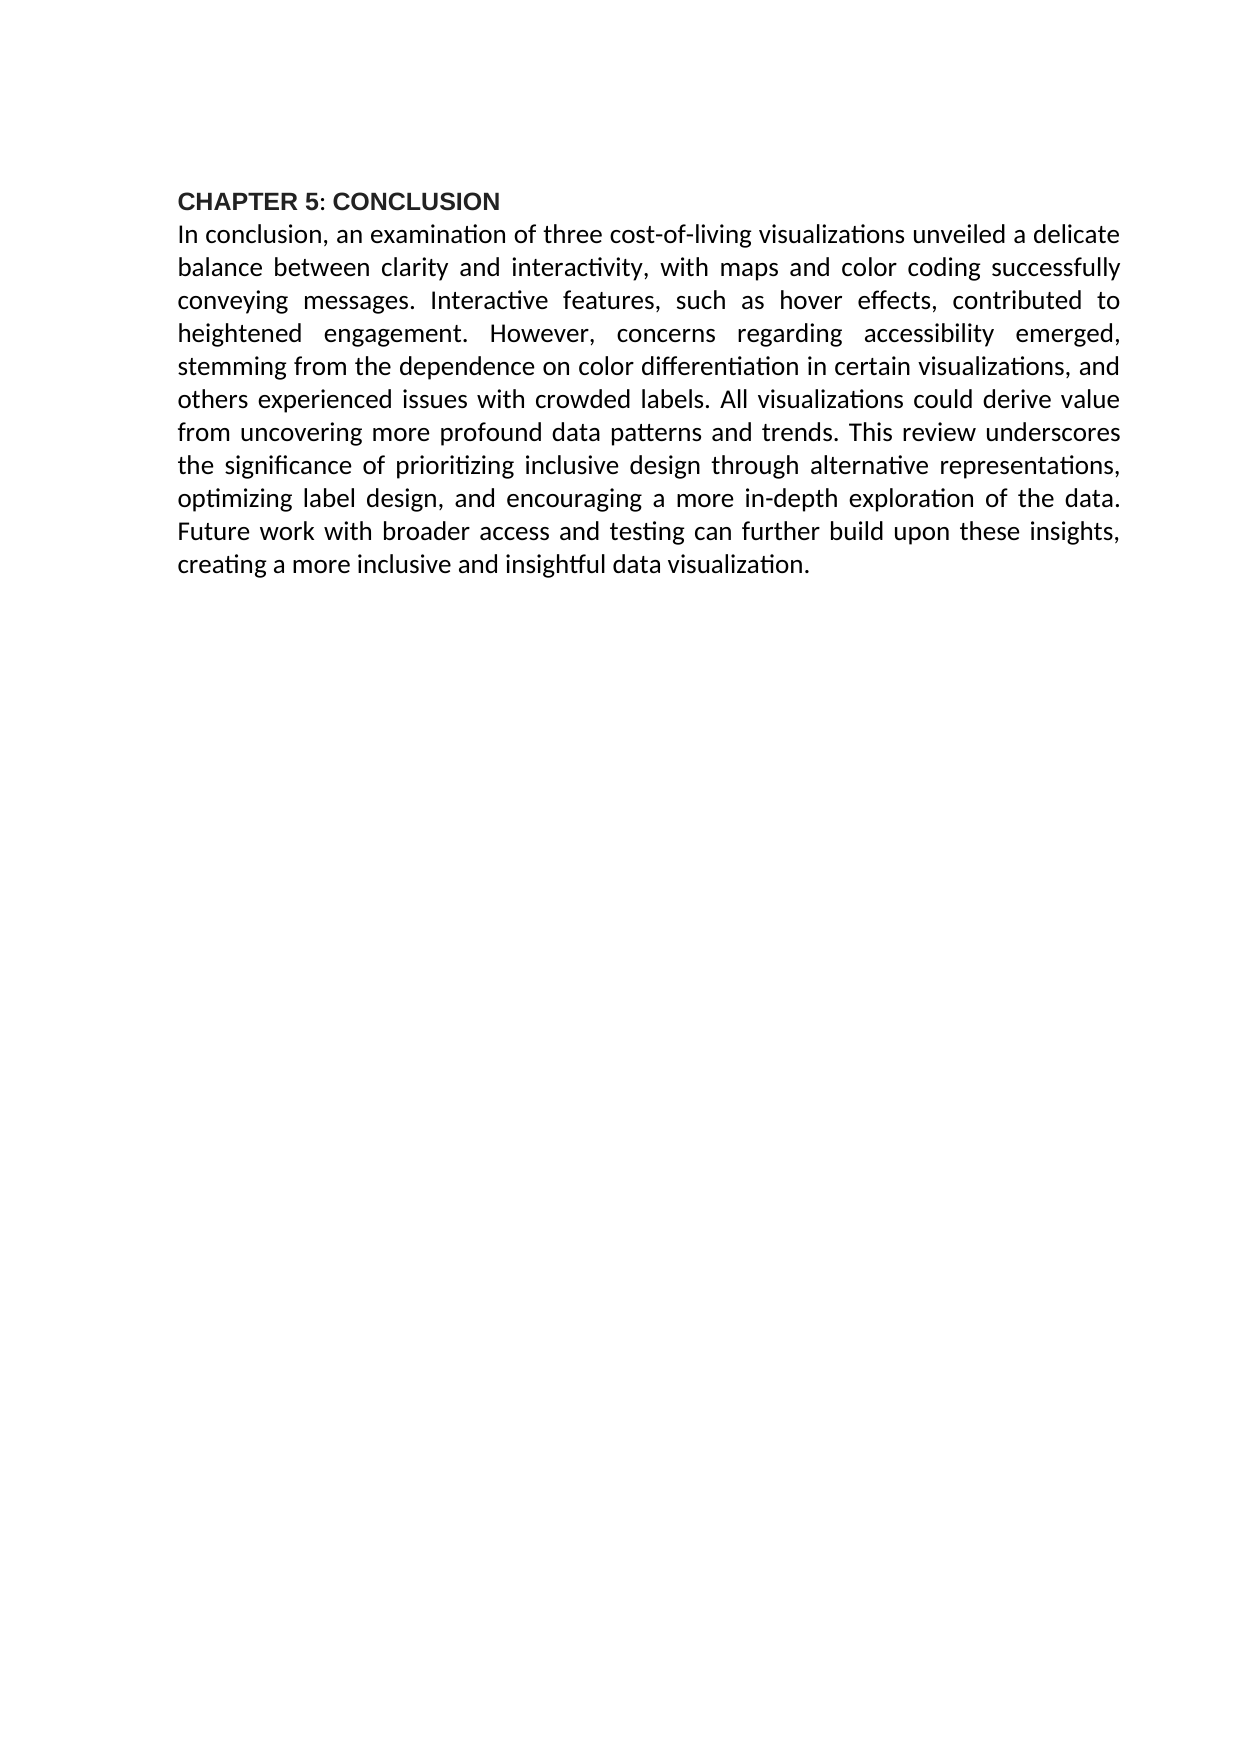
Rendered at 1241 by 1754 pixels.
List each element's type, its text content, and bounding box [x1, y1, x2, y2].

text In conclusion, an examination of three cost-of-living visualizations unveiled a delicate balance between clarity and interactivity, with maps and color coding successfully conveying messages. Interactive features, such as hover effects, contributed to heightened engagement. However, concerns regarding accessibility emerged, stemming from the dependence on color differentiation in certain visualizations, and others experienced issues with crowded labels. All visualizations could derive value from uncovering more profound data patterns and trends. This review underscores the significance of prioritizing inclusive design through alternative representations, optimizing label design, and encouraging a more in-depth exploration of the data. Future work with broader access and testing can further build upon these insights, creating a more inclusive and insightful data visualization. [177, 217, 1122, 580]
text CHAPTER 5: CONCLUSION [177, 184, 1122, 217]
